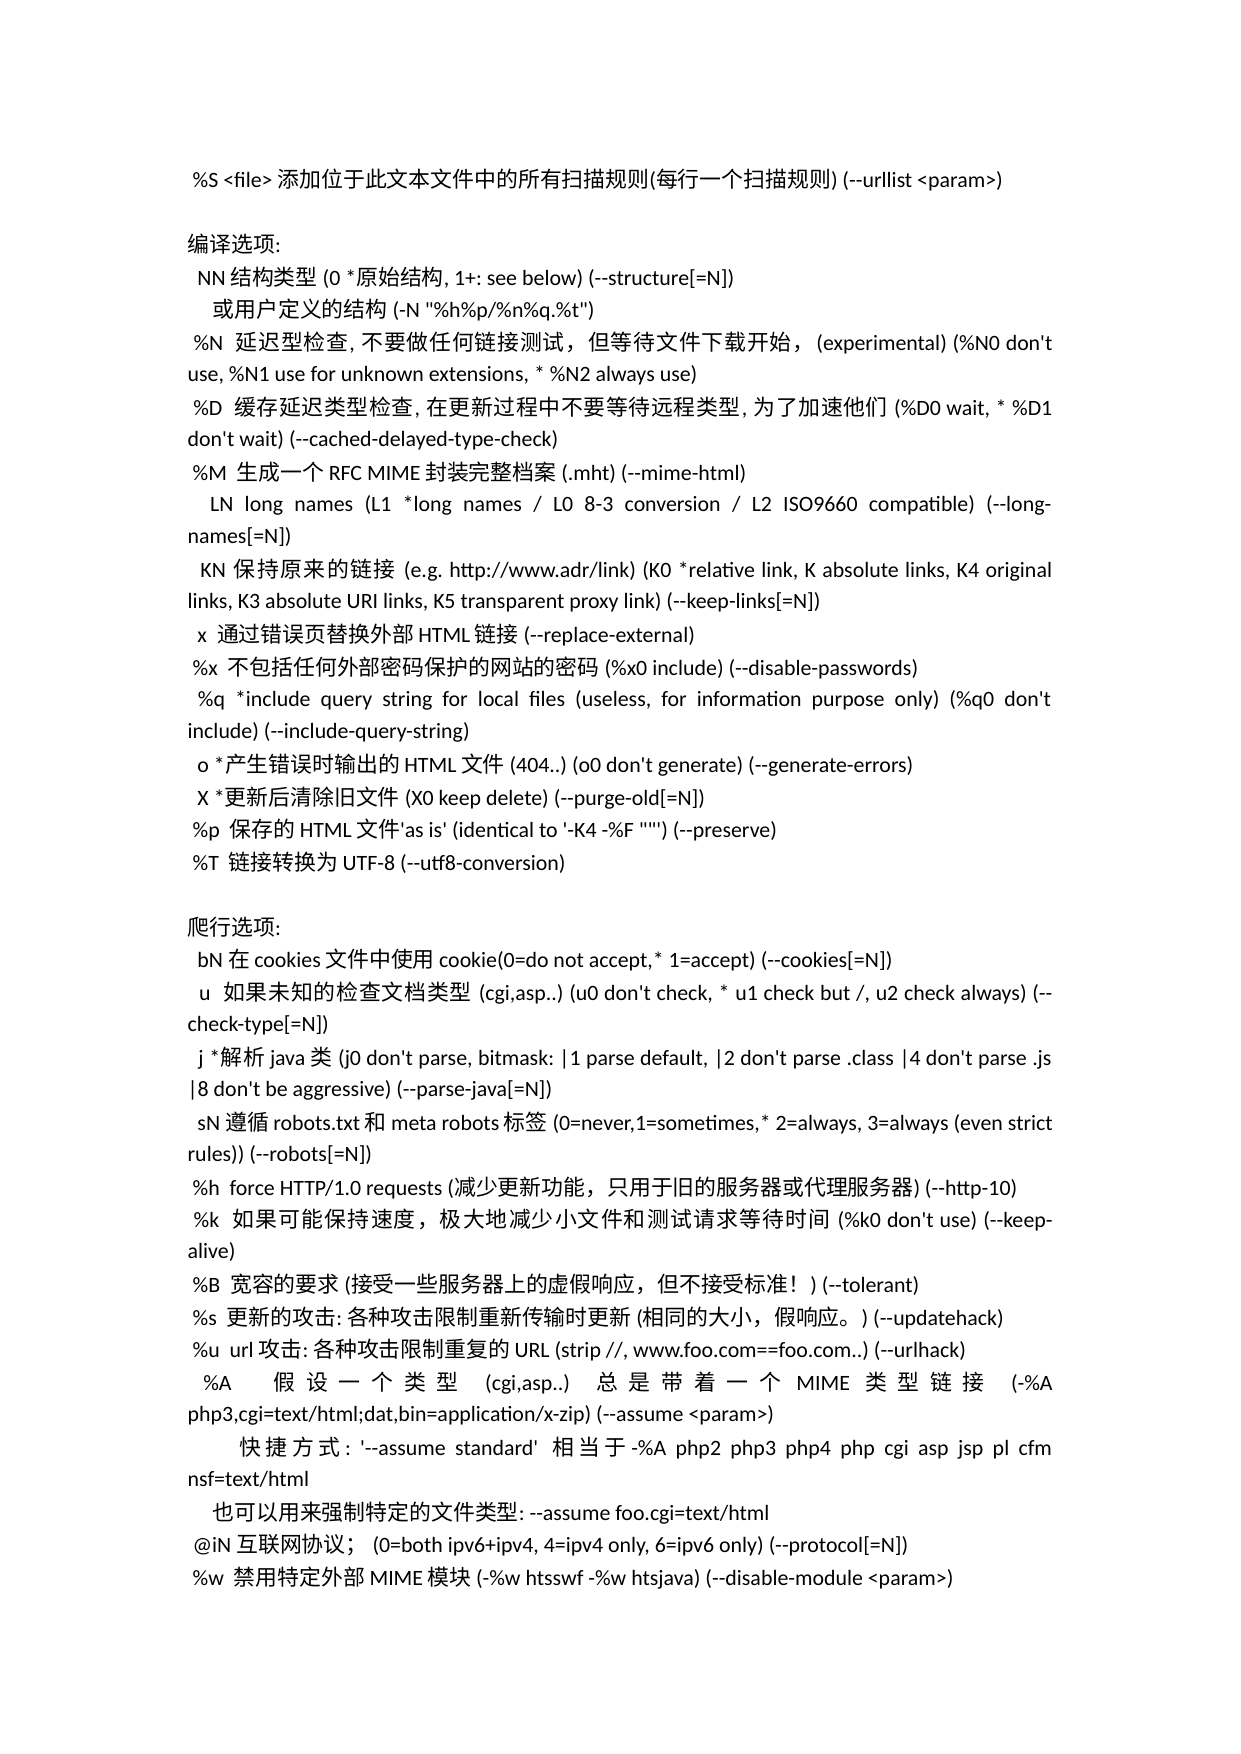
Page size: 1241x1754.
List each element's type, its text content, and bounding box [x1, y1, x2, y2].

text o *产生错误时输出的HTML文件 (404..) (o0 don't generate) (--generate-errors) [187, 747, 1053, 779]
text KN 保持原来的链接 (e.g. http://www.adr/link) (K0 *relative link, K absolute links, K4 original links, K3 absolute URI links, K5 transparent proxy link) (--keep-links[=N]) [187, 552, 1053, 617]
text %N 延迟型检查, 不要做任何链接测试，但等待文件下载开始，(experimental) (%N0 don't use, %N1 use for unknown extensions, * %N2 always use) [187, 324, 1053, 389]
text 快捷方式: '--assume standard' 相当于-%A php2 php3 php4 php cgi asp jsp pl cfm nsf=text/html [187, 1429, 1053, 1494]
text %M 生成一个RFC MIME封装完整档案 (.mht) (--mime-html) [187, 454, 1053, 487]
text %A 假设一个类型 (cgi,asp..) 总是带着一个MIME类型链接 (-%A php3,cgi=text/html;dat,bin=application/x-zip) (--assume <param>) [187, 1364, 1053, 1429]
text %B 宽容的要求 (接受一些服务器上的虚假响应，但不接受标准！) (--tolerant) [187, 1267, 1053, 1299]
text %k 如果可能保持速度，极大地减少小文件和测试请求等待时间 (%k0 don't use) (--keep-alive) [187, 1202, 1053, 1267]
text 编译选项: [187, 227, 1053, 259]
text %s 更新的攻击: 各种攻击限制重新传输时更新 (相同的大小，假响应。) (--updatehack) [187, 1299, 1053, 1332]
text j *解析java类 (j0 don't parse, bitmask: |1 parse default, |2 don't parse .class |4 don't parse .js |8 don't be aggressive) (--parse-java[=N]) [187, 1039, 1053, 1104]
text %x 不包括任何外部密码保护的网站的密码 (%x0 include) (--disable-passwords) [187, 649, 1053, 682]
text %S <file> 添加位于此文本文件中的所有扫描规则(每行一个扫描规则) (--urllist <param>) [187, 162, 1053, 194]
text bN 在cookies文件中使用cookie(0=do not accept,* 1=accept) (--cookies[=N]) [187, 942, 1053, 974]
text 也可以用来强制特定的文件类型: --assume foo.cgi=text/html [187, 1494, 1053, 1527]
text 爬行选项: [187, 909, 1053, 942]
text %q *include query string for local files (useless, for information purpose only) (%q0 don't include) (--include-query-string) [187, 682, 1053, 747]
text x 通过错误页替换外部HTML链接 (--replace-external) [187, 617, 1053, 649]
text u 如果未知的检查文档类型 (cgi,asp..) (u0 don't check, * u1 check but /, u2 check always) (--check-type[=N]) [187, 974, 1053, 1039]
text %T 链接转换为UTF-8 (--utf8-conversion) [187, 844, 1053, 877]
text 或用户定义的结构 (-N "%h%p/%n%q.%t") [187, 292, 1053, 324]
text %w 禁用特定外部MIME模块 (-%w htsswf -%w htsjava) (--disable-module <param>) [187, 1559, 1053, 1592]
text X *更新后清除旧文件 (X0 keep delete) (--purge-old[=N]) [187, 779, 1053, 812]
text LN long names (L1 *long names / L0 8-3 conversion / L2 ISO9660 compatible) (--long-names[=N]) [187, 487, 1053, 552]
text %h force HTTP/1.0 requests (减少更新功能，只用于旧的服务器或代理服务器) (--http-10) [187, 1169, 1053, 1202]
text NN结构类型 (0 *原始结构, 1+: see below) (--structure[=N]) [187, 259, 1053, 292]
text %p 保存的HTML文件'as is' (identical to '-K4 -%F ""') (--preserve) [187, 812, 1053, 844]
text %D 缓存延迟类型检查, 在更新过程中不要等待远程类型, 为了加速他们 (%D0 wait, * %D1 don't wait) (--cached-delayed-type-check) [187, 389, 1053, 454]
text sN 遵循robots.txt和meta robots标签 (0=never,1=sometimes,* 2=always, 3=always (even strict rules)) (--robots[=N]) [187, 1104, 1053, 1169]
text @iN 互联网协议； (0=both ipv6+ipv4, 4=ipv4 only, 6=ipv6 only) (--protocol[=N]) [187, 1527, 1053, 1559]
text %u url 攻击: 各种攻击限制重复的URL (strip //, www.foo.com==foo.com..) (--urlhack) [187, 1332, 1053, 1364]
